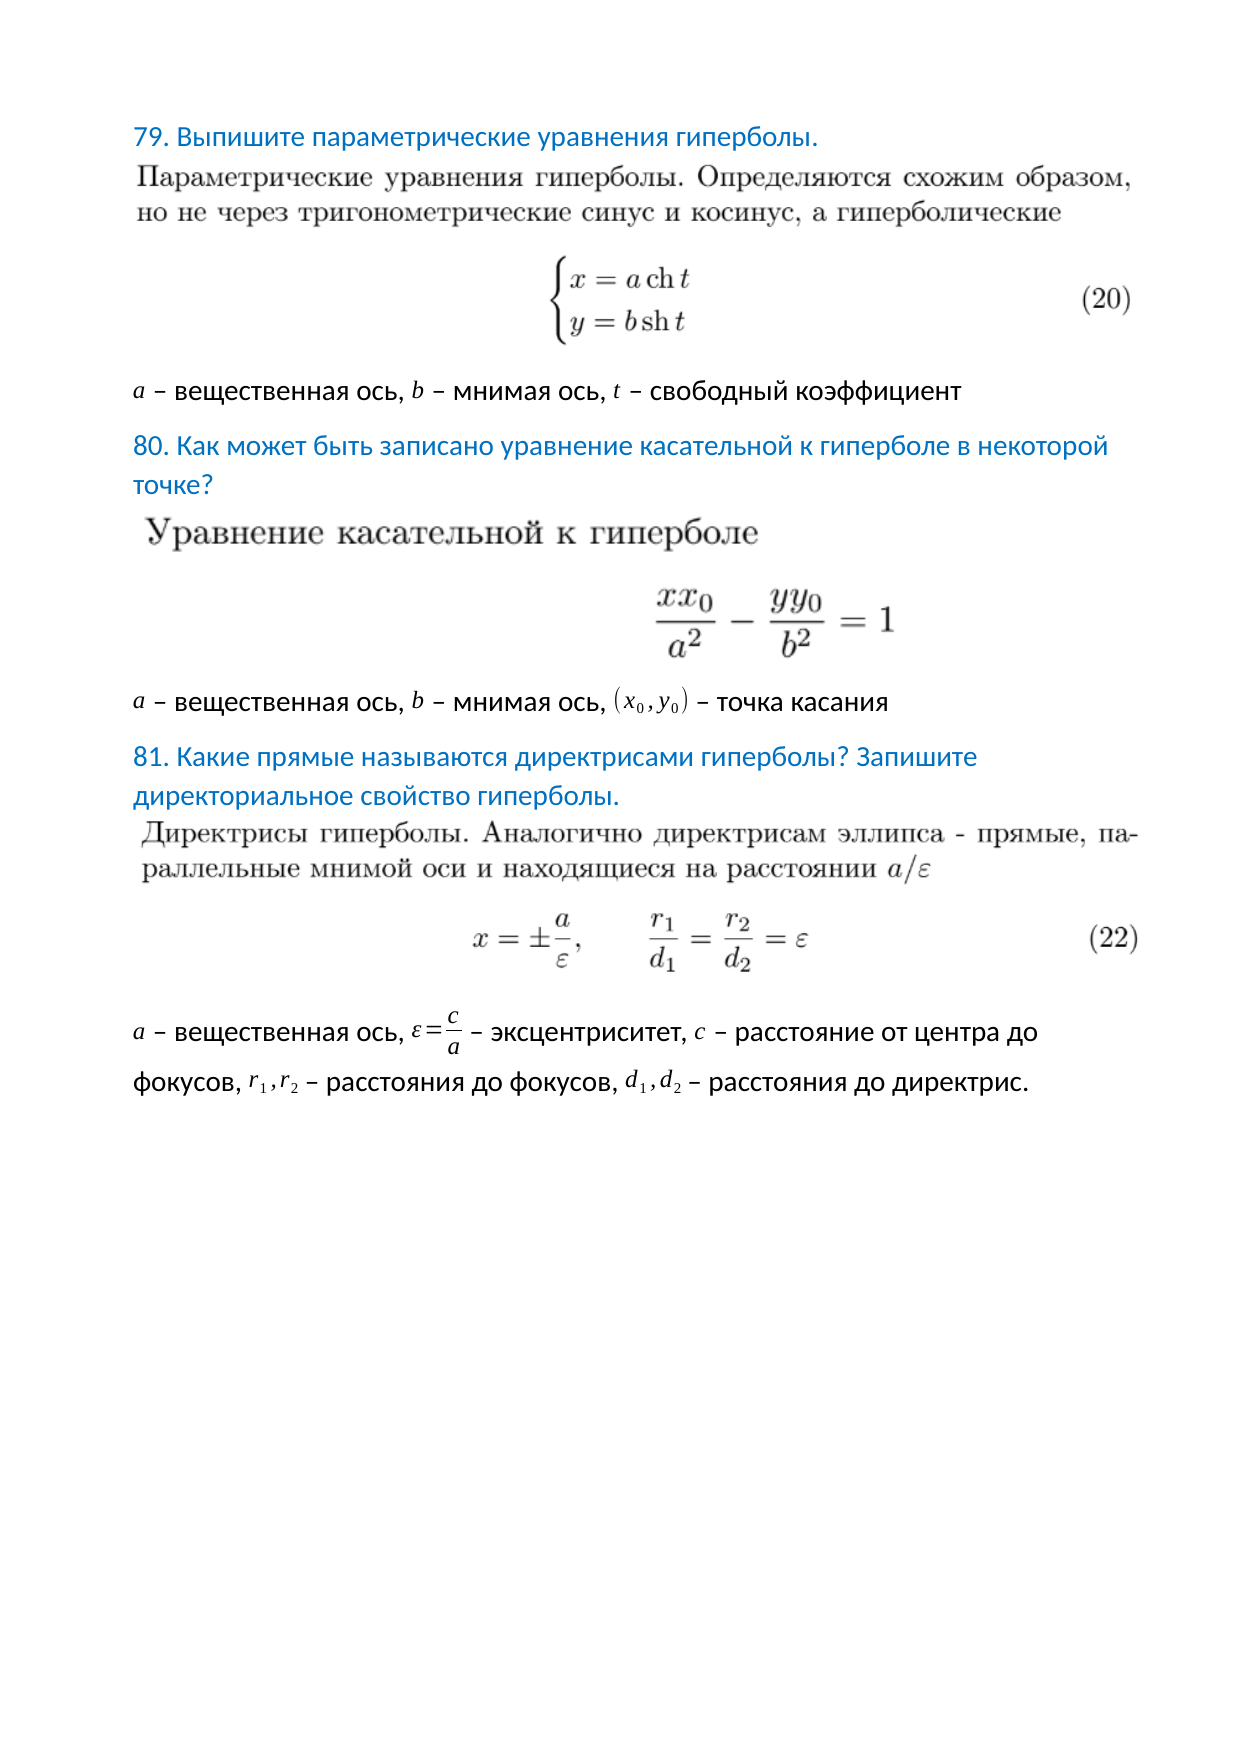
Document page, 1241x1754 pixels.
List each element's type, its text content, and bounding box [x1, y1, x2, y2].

text 79. Выпишите параметрические уравнения гиперболы. [133, 118, 1152, 156]
text 81. Какие прямые называются директрисами гиперболы? Запишите директориальное свойство гиперболы. [133, 738, 1152, 814]
picture [132, 156, 1152, 354]
text – вещественная ось, – мнимая ось, – свободный коэффициент [133, 372, 1152, 408]
picture [132, 503, 930, 681]
text – вещественная ось, – эксцентриситет, – расстояние от центра до фокусов, – расстояния до фокусов, – расстояния до директрис. [133, 1002, 1152, 1099]
picture [132, 814, 1152, 983]
